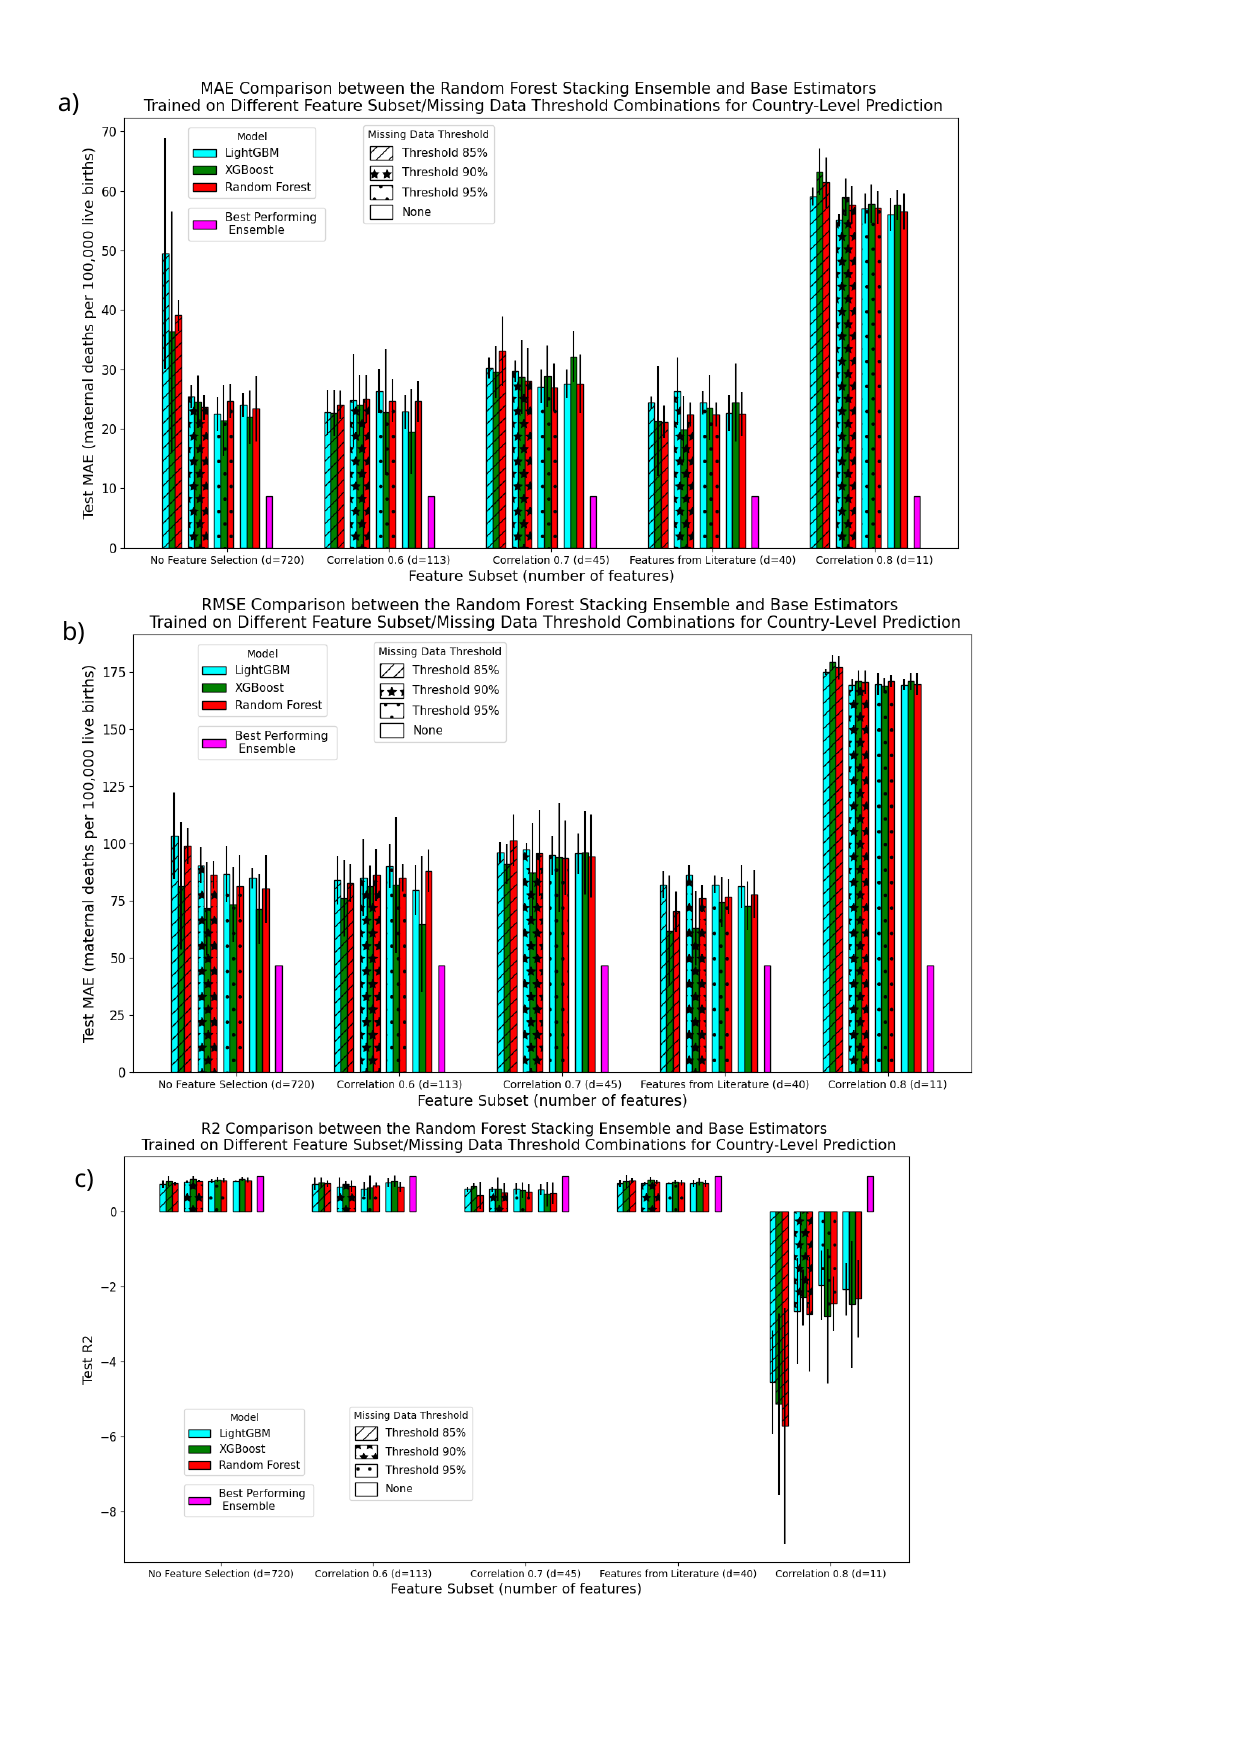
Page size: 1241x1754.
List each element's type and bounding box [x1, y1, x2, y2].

picture [75, 75, 978, 1603]
